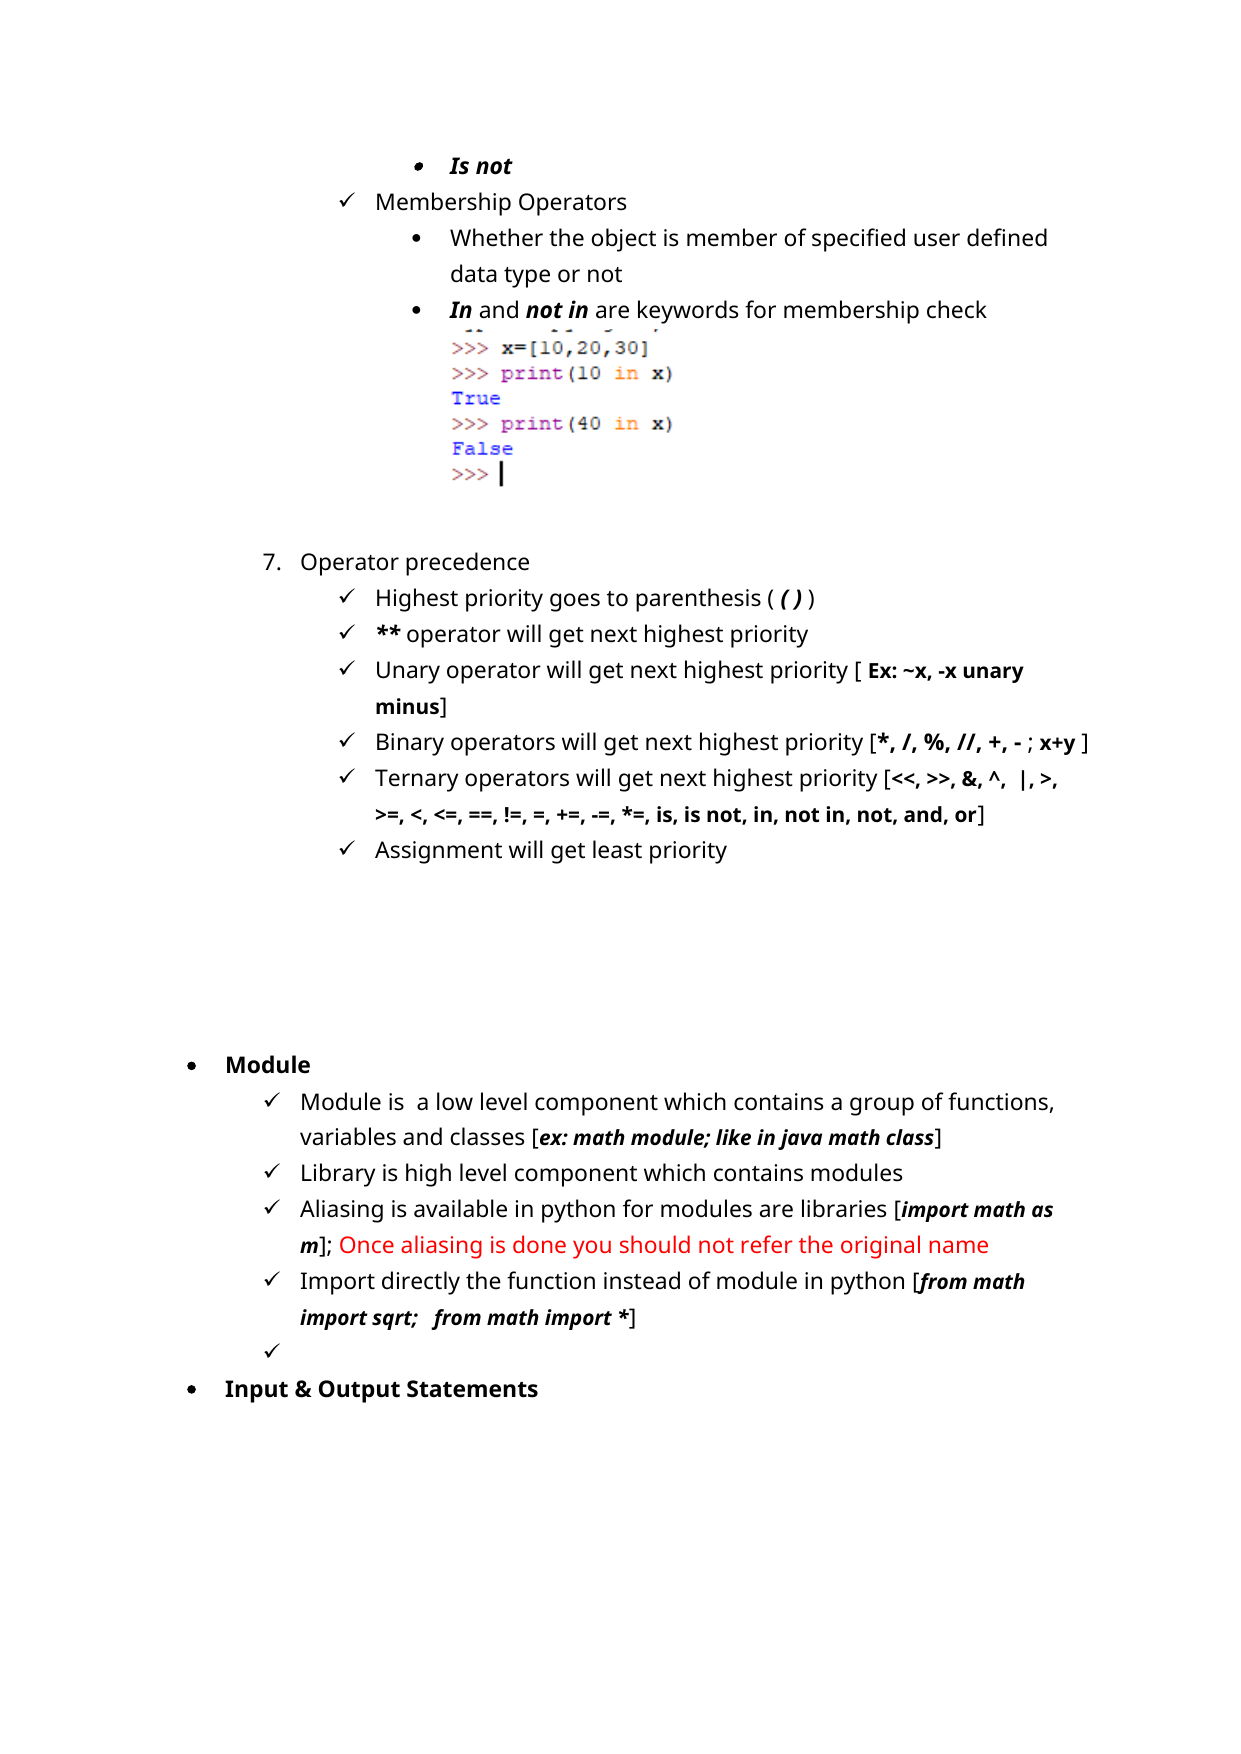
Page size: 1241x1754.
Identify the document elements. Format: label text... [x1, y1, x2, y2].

list Assignment will get least priority [337, 834, 1090, 865]
list Highest priority goes to parenthesis ( ( ) ) [337, 582, 1090, 613]
list Library is high level component which contains modules [262, 1157, 1090, 1188]
list Aliasing is available in python for modules are libraries [import math as m]; Once aliasing is done you should not refer the original name [262, 1193, 1090, 1260]
list Binary operators will get next highest priority [*, /, %, //, +, - ; x+y ] [337, 726, 1090, 757]
list Whether the object is member of specified user defined data type or not [412, 222, 1090, 289]
list Operator precedence [262, 546, 1090, 578]
picture [450, 329, 691, 507]
list Unary operator will get next highest priority [ Ex: ~x, -x unary minus] [337, 654, 1090, 721]
list In and not in are keywords for membership check [412, 294, 1090, 325]
list Ternary operators will get next highest priority [<<, >>, &, ^, |, >, >=, <, <=, ==, !=, =, +=, -=, *=, is, is not, in, not in, not, and, or] [337, 762, 1090, 829]
list Membership Operators [337, 186, 1090, 217]
list Module is a low level component which contains a group of functions, variables and classes [ex: math module; like in java math class] [262, 1085, 1090, 1153]
list Module [187, 1049, 1090, 1081]
list Import directly the function instead of module in python [from math import sqrt; from math import *] [262, 1265, 1090, 1332]
list ** operator will get next highest priority [337, 618, 1090, 649]
list Input & Output Statements [187, 1373, 1090, 1404]
list Is not [412, 150, 1090, 181]
